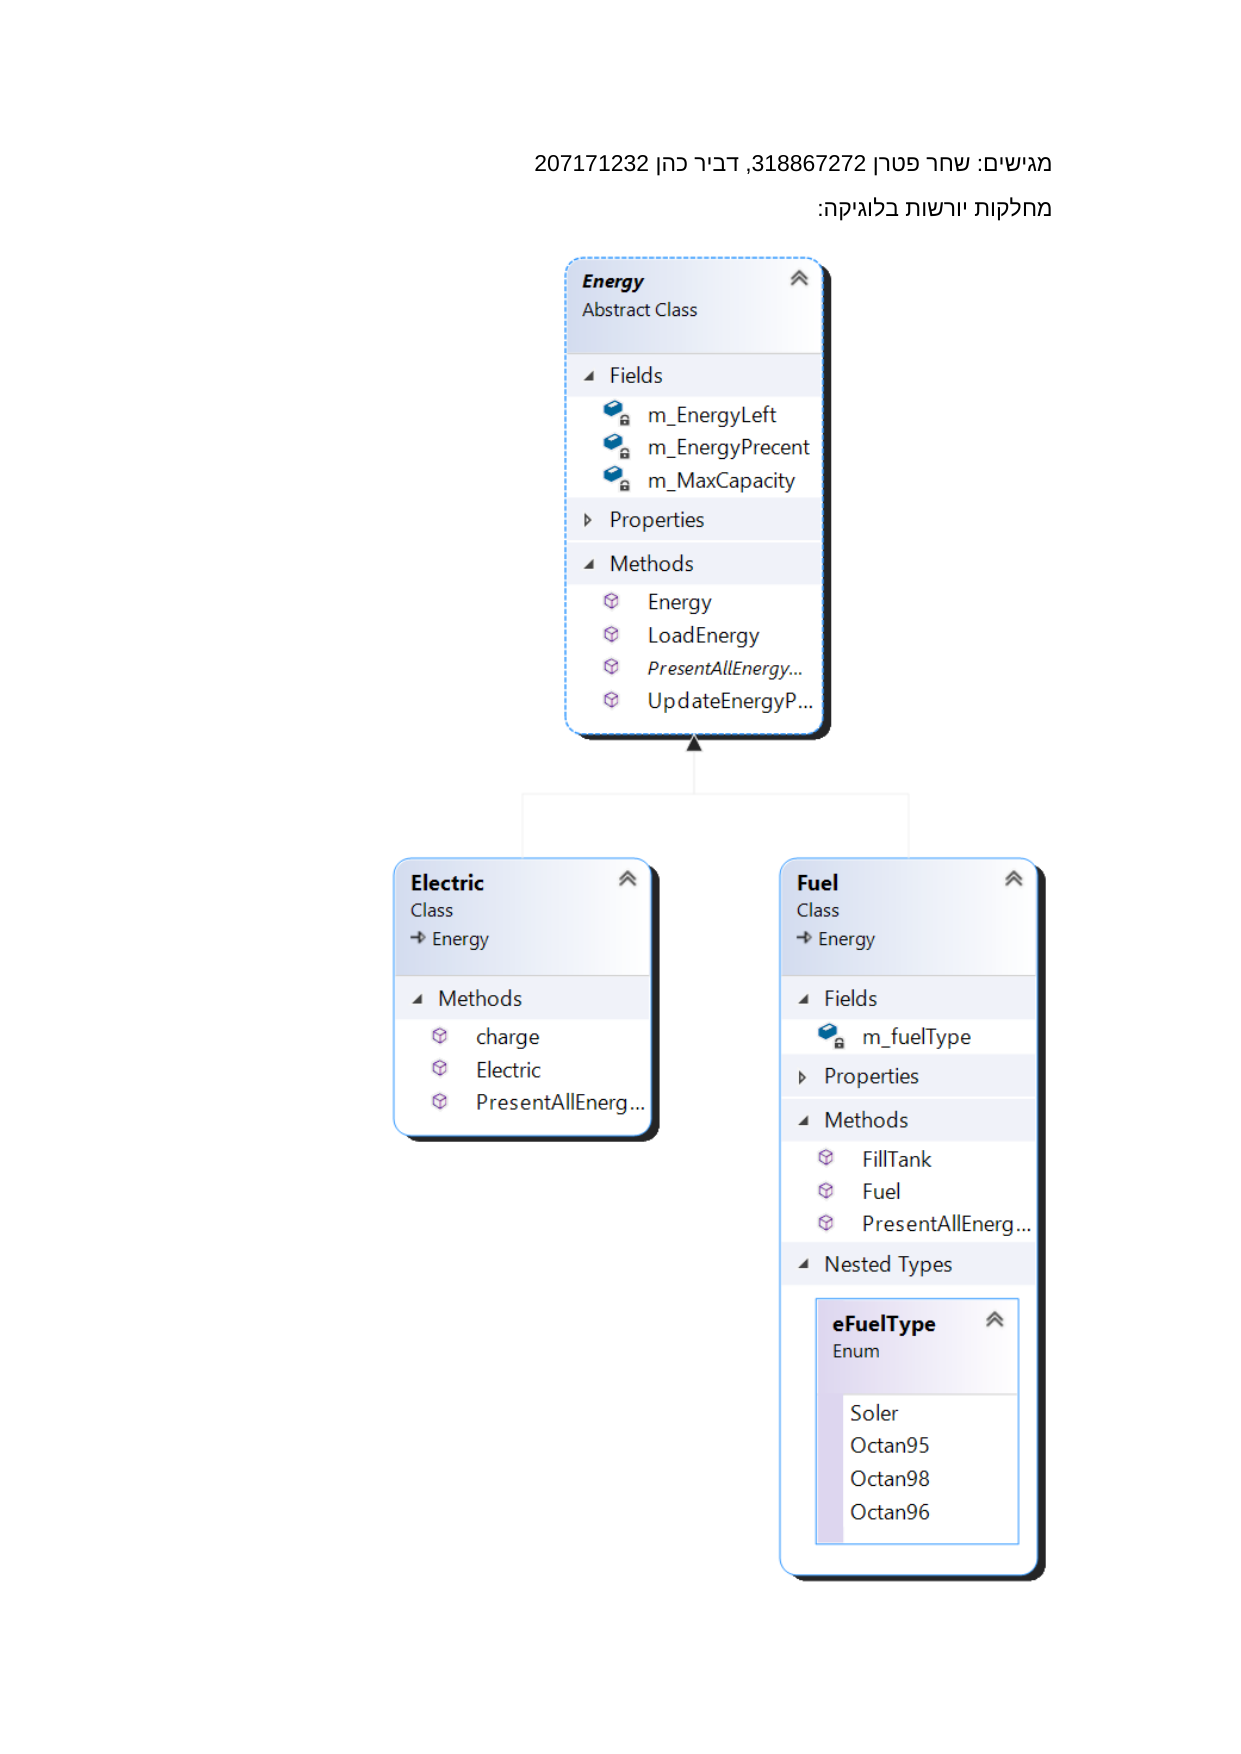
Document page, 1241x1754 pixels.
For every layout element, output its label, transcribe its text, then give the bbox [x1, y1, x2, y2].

picture [376, 240, 1053, 1591]
text מחלקות יורשות בלוגיקה: [187, 195, 1053, 221]
text מגישים: שחר פטרן 318867272, דביר כהן 207171232 [187, 150, 1053, 176]
